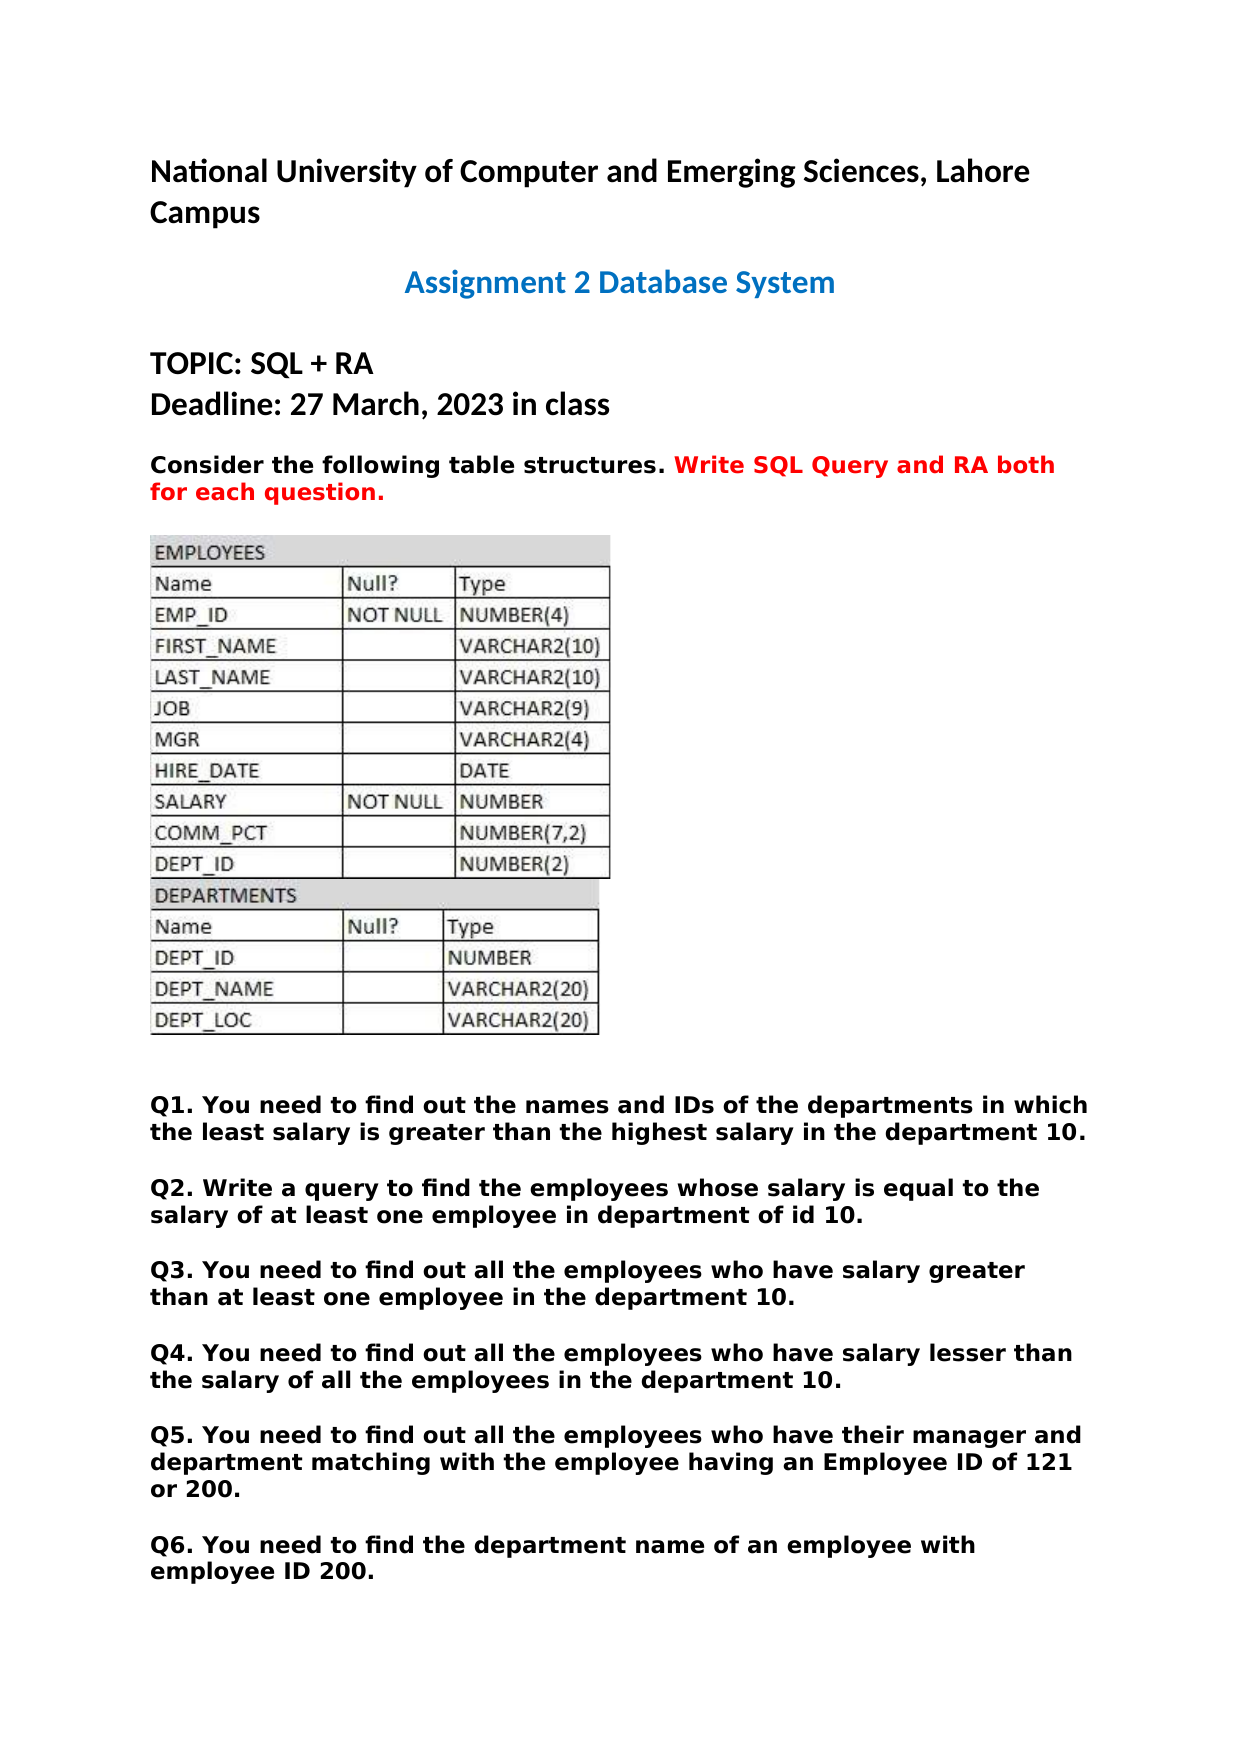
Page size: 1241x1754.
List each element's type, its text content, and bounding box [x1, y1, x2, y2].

text Assignment 2 Database System [150, 261, 1090, 301]
text Q2. Write a query to find the employees whose salary is equal to the salary of at least one employee in department of id 10. [150, 1175, 1090, 1228]
text Q3. You need to find out all the employees who have salary greater than at least one employee in the department 10. [150, 1258, 1090, 1311]
text TOPIC: SQL + RA [150, 342, 1090, 383]
text Consider the following table structures. Write SQL Query and RA both for each question. [150, 453, 1090, 506]
text Q4. You need to find out all the employees who have salary lesser than the salary of all the employees in the department 10. [150, 1340, 1090, 1393]
picture [150, 535, 611, 1035]
text Q5. You need to find out all the employees who have their manager and department matching with the employee having an Employee ID of 121 or 200. [150, 1423, 1090, 1503]
text Deadline: 27 March, 2023 in class [150, 383, 1090, 423]
text Q6. You need to find the department name of an employee with employee ID 200. [150, 1532, 1090, 1585]
text National University of Computer and Emerging Sciences, Lahore Campus [150, 150, 1090, 231]
text Q1. You need to find out the names and IDs of the departments in which the least salary is greater than the highest salary in the department 10. [150, 1093, 1090, 1146]
